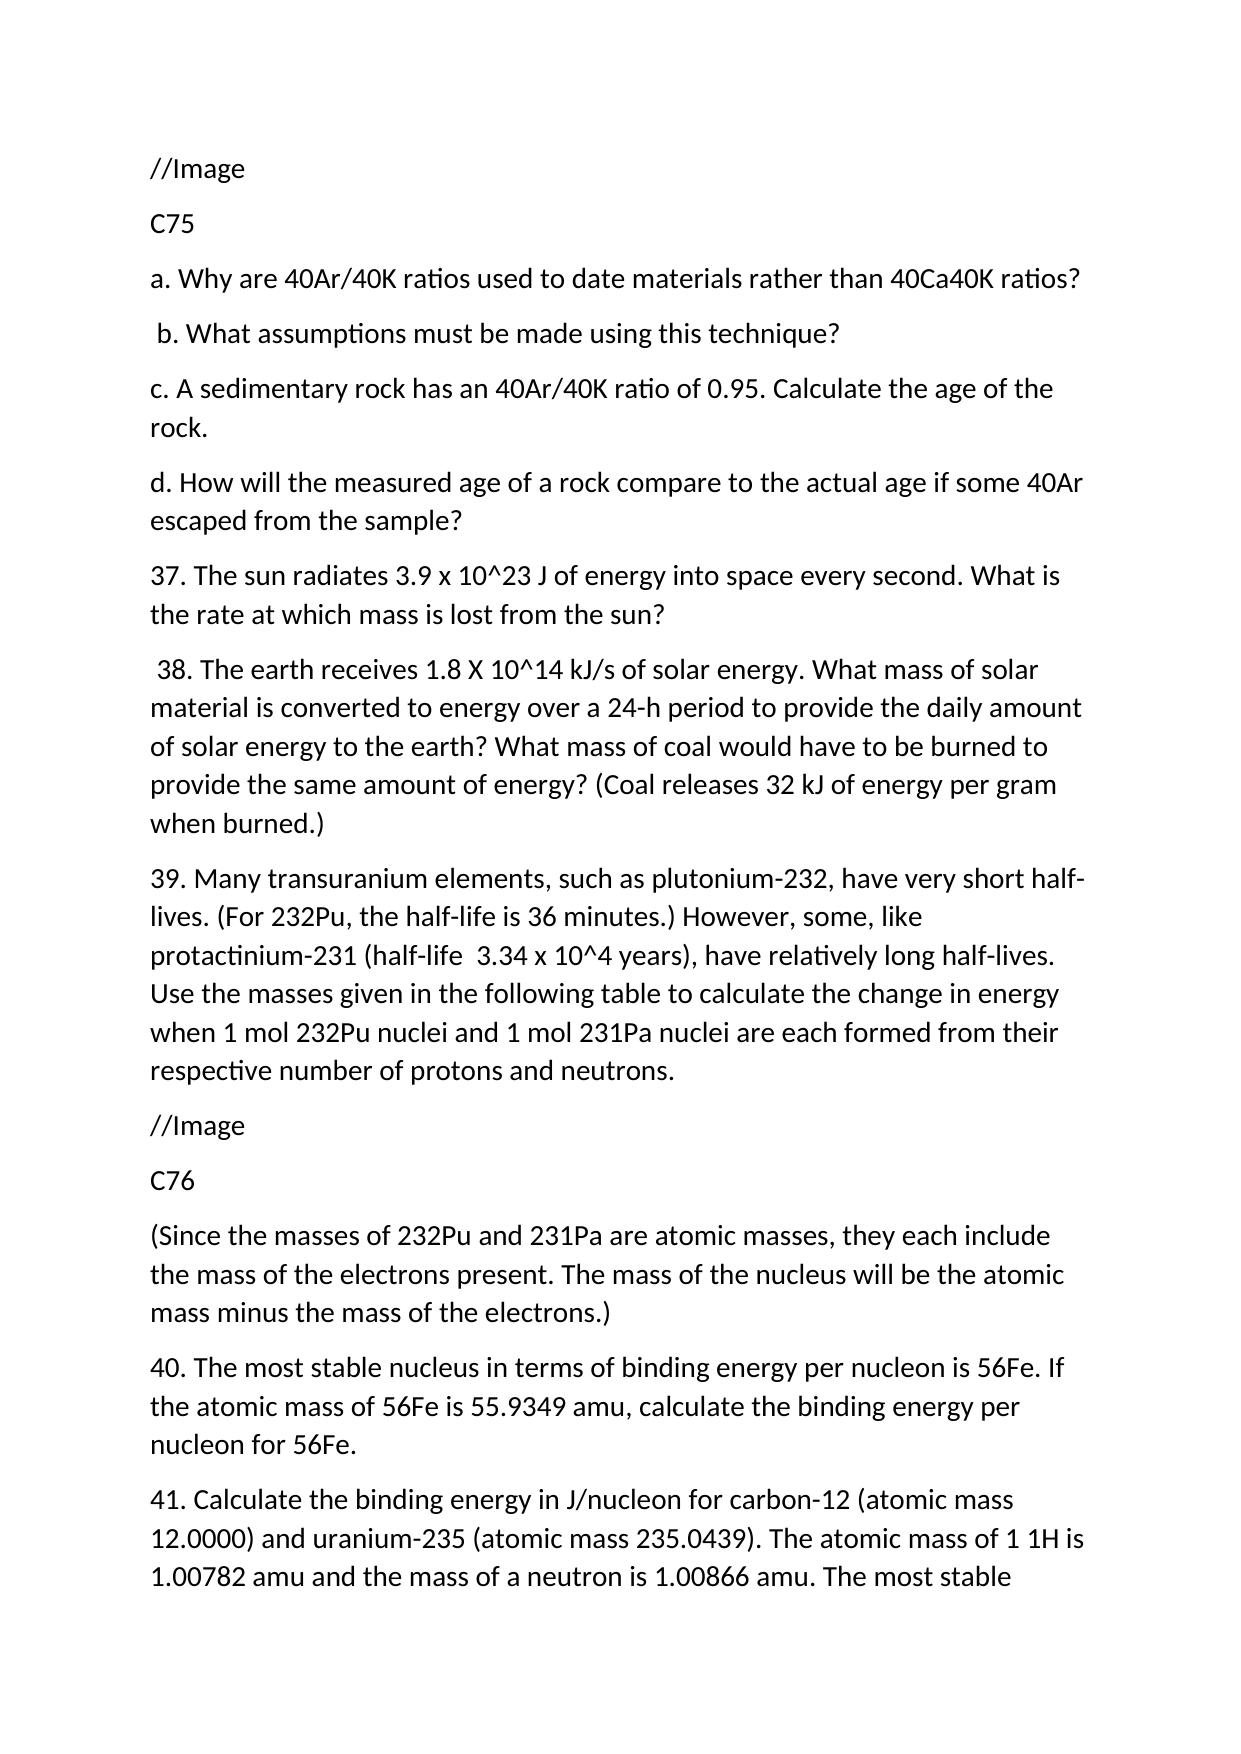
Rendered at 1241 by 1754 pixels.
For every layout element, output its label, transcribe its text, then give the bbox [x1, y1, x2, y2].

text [150, 1481, 1090, 1594]
text (Since the masses of 232Pu and 231Pa are atomic masses, they each include the mass of the electrons present. The mass of the nucleus will be the atomic mass minus the mass of the electrons.) [150, 1217, 1090, 1330]
text C76 [150, 1162, 1090, 1198]
text 39. Many transuranium elements, such as plutonium-232, have very short half-lives. (For 232Pu, the half-life is 36 minutes.) However, some, like protactinium-231 (half-life 3.34 x 10^4 years), have relatively long half-lives. Use the masses given in the following table to calculate the change in energy when 1 mol 232Pu nuclei and 1 mol 231Pa nuclei are each formed from their respective number of protons and neutrons. [150, 860, 1090, 1088]
text c. A sedimentary rock has an 40Ar/40K ratio of 0.95. Calculate the age of the rock. [150, 370, 1090, 444]
text d. How will the measured age of a rock compare to the actual age if some 40Ar escaped from the sample? [150, 464, 1090, 538]
text b. What assumptions must be made using this technique? [150, 315, 1090, 351]
text 40. The most stable nucleus in terms of binding energy per nucleon is 56Fe. If the atomic mass of 56Fe is 55.9349 amu, calculate the binding energy per nucleon for 56Fe. [150, 1349, 1090, 1462]
text C75 [150, 205, 1090, 241]
text a. Why are 40Ar/40K ratios used to date materials rather than 40Ca40K ratios? [150, 260, 1090, 296]
text 37. The sun radiates 3.9 x 10^23 J of energy into space every second. What is the rate at which mass is lost from the sun? [150, 557, 1090, 632]
text 38. The earth receives 1.8 X 10^14 kJ/s of solar energy. What mass of solar material is converted to energy over a 24-h period to provide the daily amount of solar energy to the earth? What mass of coal would have to be burned to provide the same amount of energy? (Coal releases 32 kJ of energy per gram when burned.) [150, 651, 1090, 840]
text //Image [150, 1107, 1090, 1143]
text //Image [150, 150, 1090, 186]
